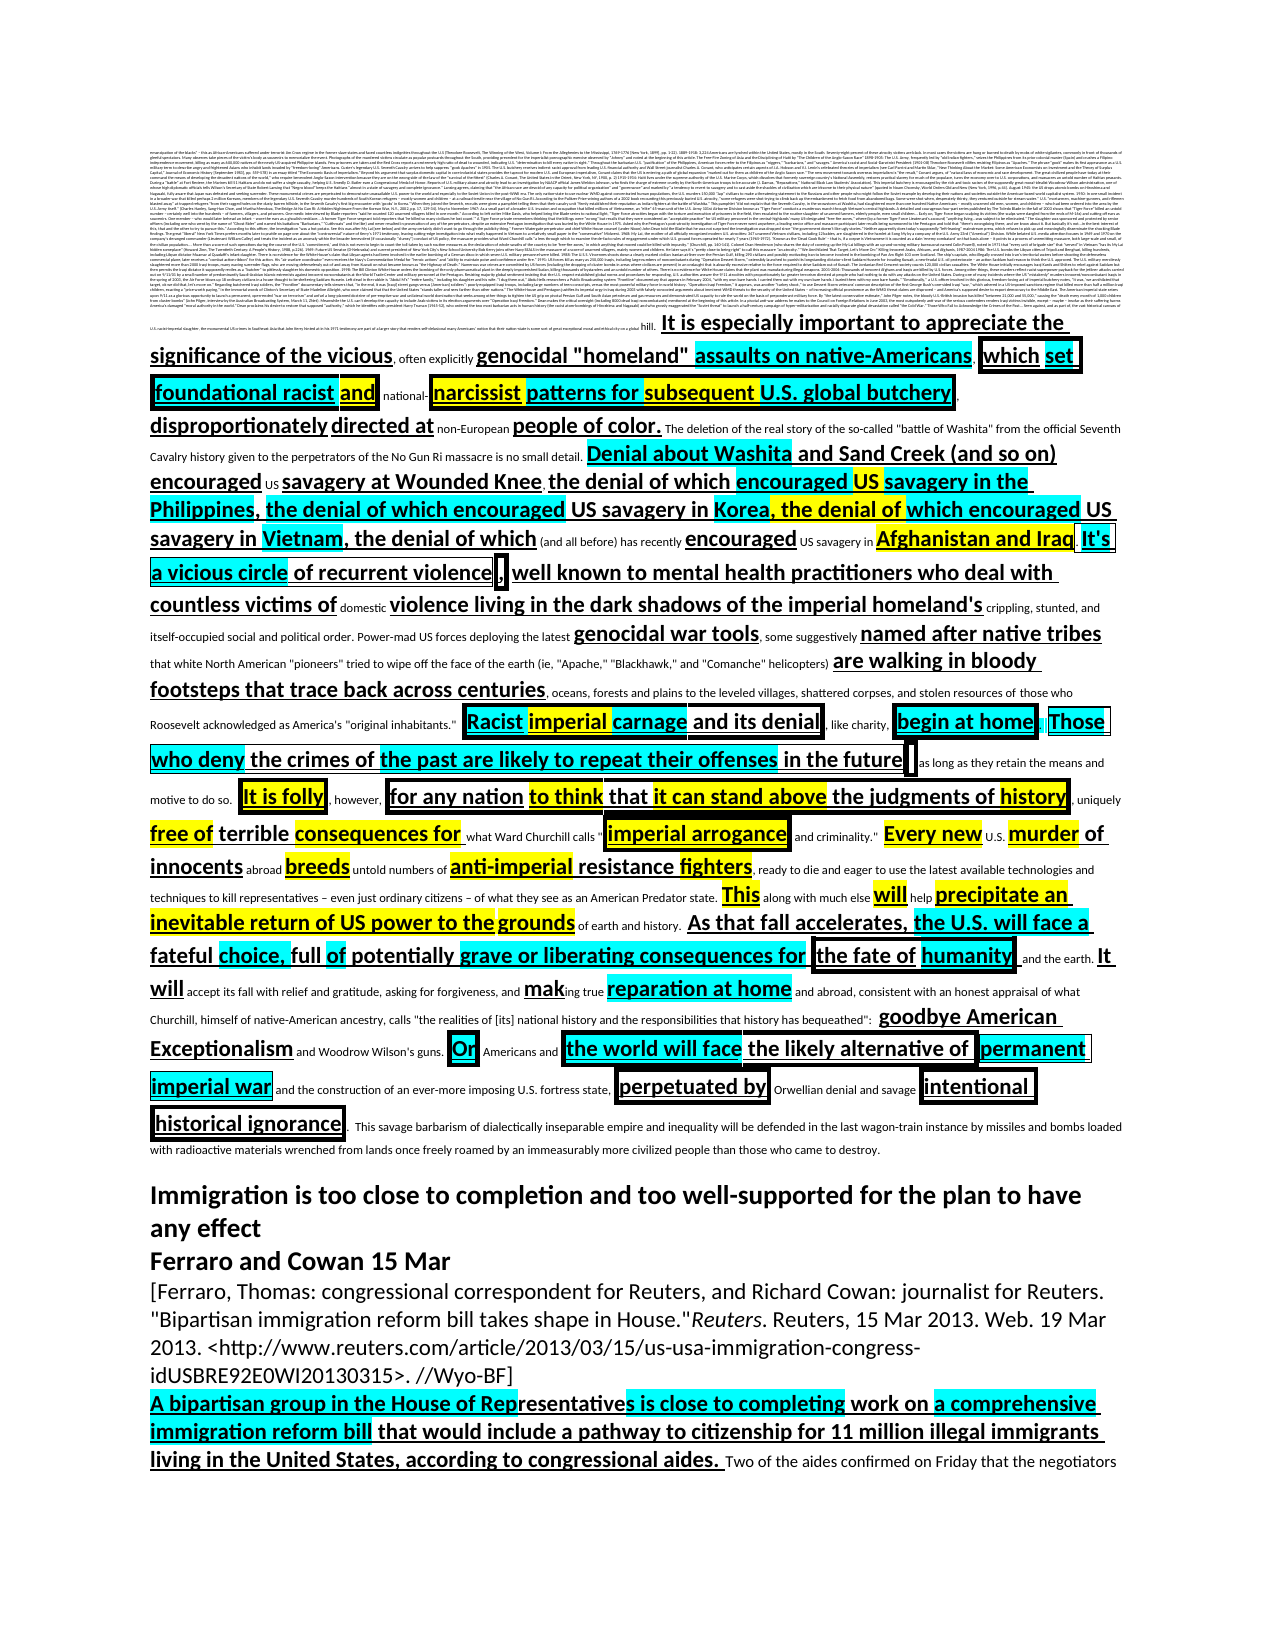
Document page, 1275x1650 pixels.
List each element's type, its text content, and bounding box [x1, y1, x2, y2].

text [150, 1389, 1125, 1473]
text Ferraro and Cowan 15 Mar [150, 1244, 1125, 1277]
text Immigration is too close to completion and too well-supported for the plan to have any effect [150, 1178, 1125, 1244]
text [Ferraro, Thomas: congressional correspondent for Reuters, and Richard Cowan: journalist for Reuters. "Bipartisan immigration reform bill takes shape in House."Reuters. Reuters, 15 Mar 2013. Web. 19 Mar 2013. <http://www.reuters.com/article/2013/03/15/us-usa-immigration-congress-idUSBRE92E0WI20130315>. //Wyo-BF] [514, 1277, 1125, 1389]
